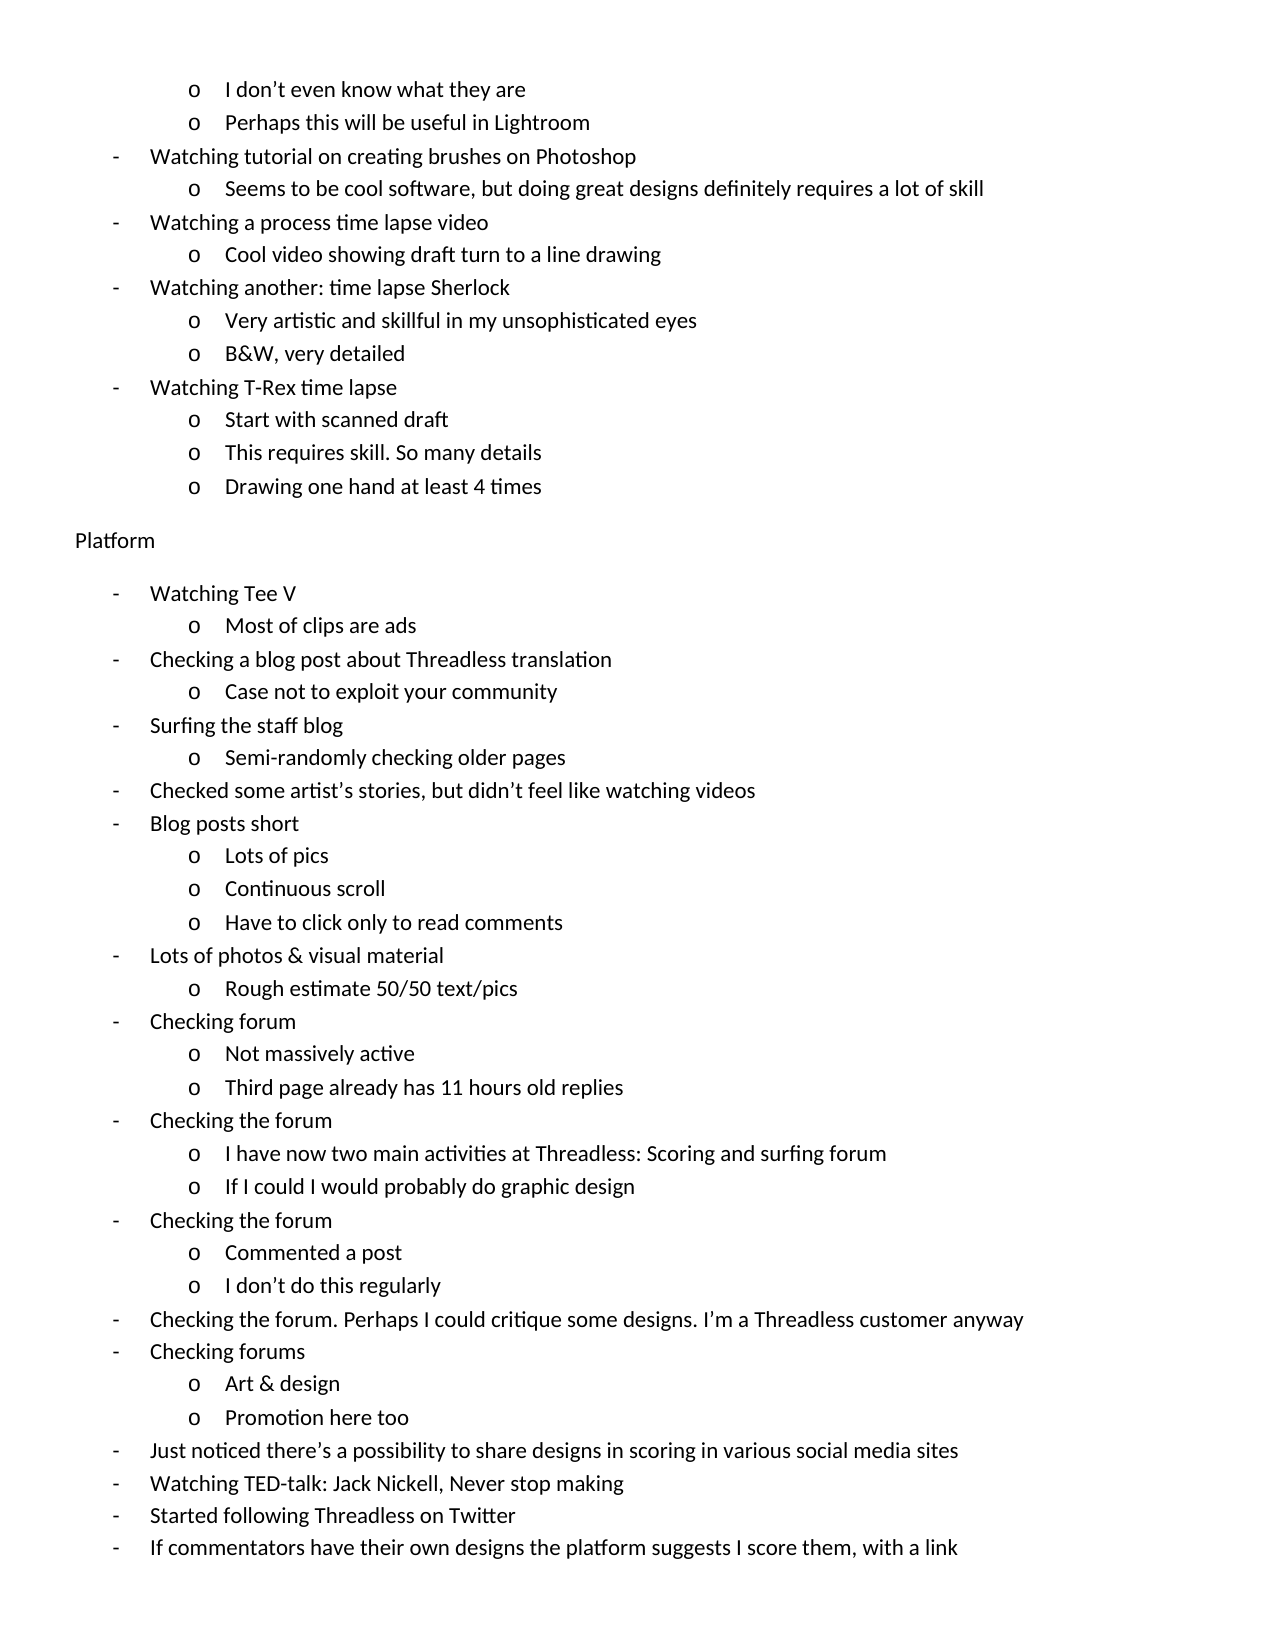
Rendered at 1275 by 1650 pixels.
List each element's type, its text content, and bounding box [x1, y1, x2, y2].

list Not massively active [187, 1039, 1200, 1069]
list Blog posts short [112, 809, 1200, 837]
list Promotion here too [187, 1403, 1200, 1432]
list If commentators have their own designs the platform suggests I score them, with a link [112, 1533, 1200, 1561]
list Have to click only to read comments [187, 908, 1200, 937]
list Seems to be cool software, but doing great designs definitely requires a lot of skill [187, 174, 1200, 203]
list Start with scanned draft [187, 405, 1200, 434]
list B&W, very detailed [187, 339, 1200, 368]
list Checked some artist’s stories, but didn’t feel like watching videos [112, 777, 1200, 805]
list Watching a process time lapse video [112, 208, 1200, 236]
list If I could I would probably do graphic design [187, 1172, 1200, 1202]
list Checking the forum [112, 1107, 1200, 1135]
list Watching tutorial on creating brushes on Photoshop [112, 142, 1200, 170]
list Watching TED-talk: Jack Nickell, Never stop making [112, 1469, 1200, 1497]
list Checking the forum [112, 1206, 1200, 1234]
list I don’t even know what they are [187, 75, 1200, 104]
list Watching another: time lapse Sherlock [112, 273, 1200, 302]
list Case not to exploit your community [187, 677, 1200, 707]
list Lots of photos & visual material [112, 942, 1200, 970]
list Lots of pics [187, 841, 1200, 870]
list Very artistic and skillful in my unsophisticated eyes [187, 306, 1200, 335]
list Watching T-Rex time lapse [112, 373, 1200, 401]
list Continuous scroll [187, 874, 1200, 904]
list Perhaps this will be useful in Lightroom [187, 108, 1200, 138]
list Drawing one hand at least 4 times [187, 472, 1200, 501]
list Commented a post [187, 1238, 1200, 1267]
list Art & design [187, 1369, 1200, 1399]
list Most of clips are ads [187, 612, 1200, 641]
list Cool video showing draft turn to a line drawing [187, 240, 1200, 269]
list Checking forums [112, 1337, 1200, 1365]
list Checking the forum. Perhaps I could critique some designs. I’m a Threadless customer anyway [112, 1305, 1200, 1333]
list Rough estimate 50/50 text/pics [187, 974, 1200, 1003]
list Started following Threadless on Twitter [112, 1501, 1200, 1529]
list Third page already has 11 hours old replies [187, 1073, 1200, 1102]
list Watching Tee V [112, 579, 1200, 607]
list I have now two main activities at Threadless: Scoring and surfing forum [187, 1139, 1200, 1168]
text Platform [75, 526, 1200, 554]
list I don’t do this regularly [187, 1272, 1200, 1301]
list Surfing the staff blog [112, 711, 1200, 739]
list Checking a blog post about Threadless translation [112, 645, 1200, 673]
list Checking forum [112, 1007, 1200, 1035]
list Semi-randomly checking older pages [187, 743, 1200, 772]
list Just noticed there’s a possibility to share designs in scoring in various social media sites [112, 1437, 1200, 1465]
list This requires skill. So many details [187, 438, 1200, 468]
